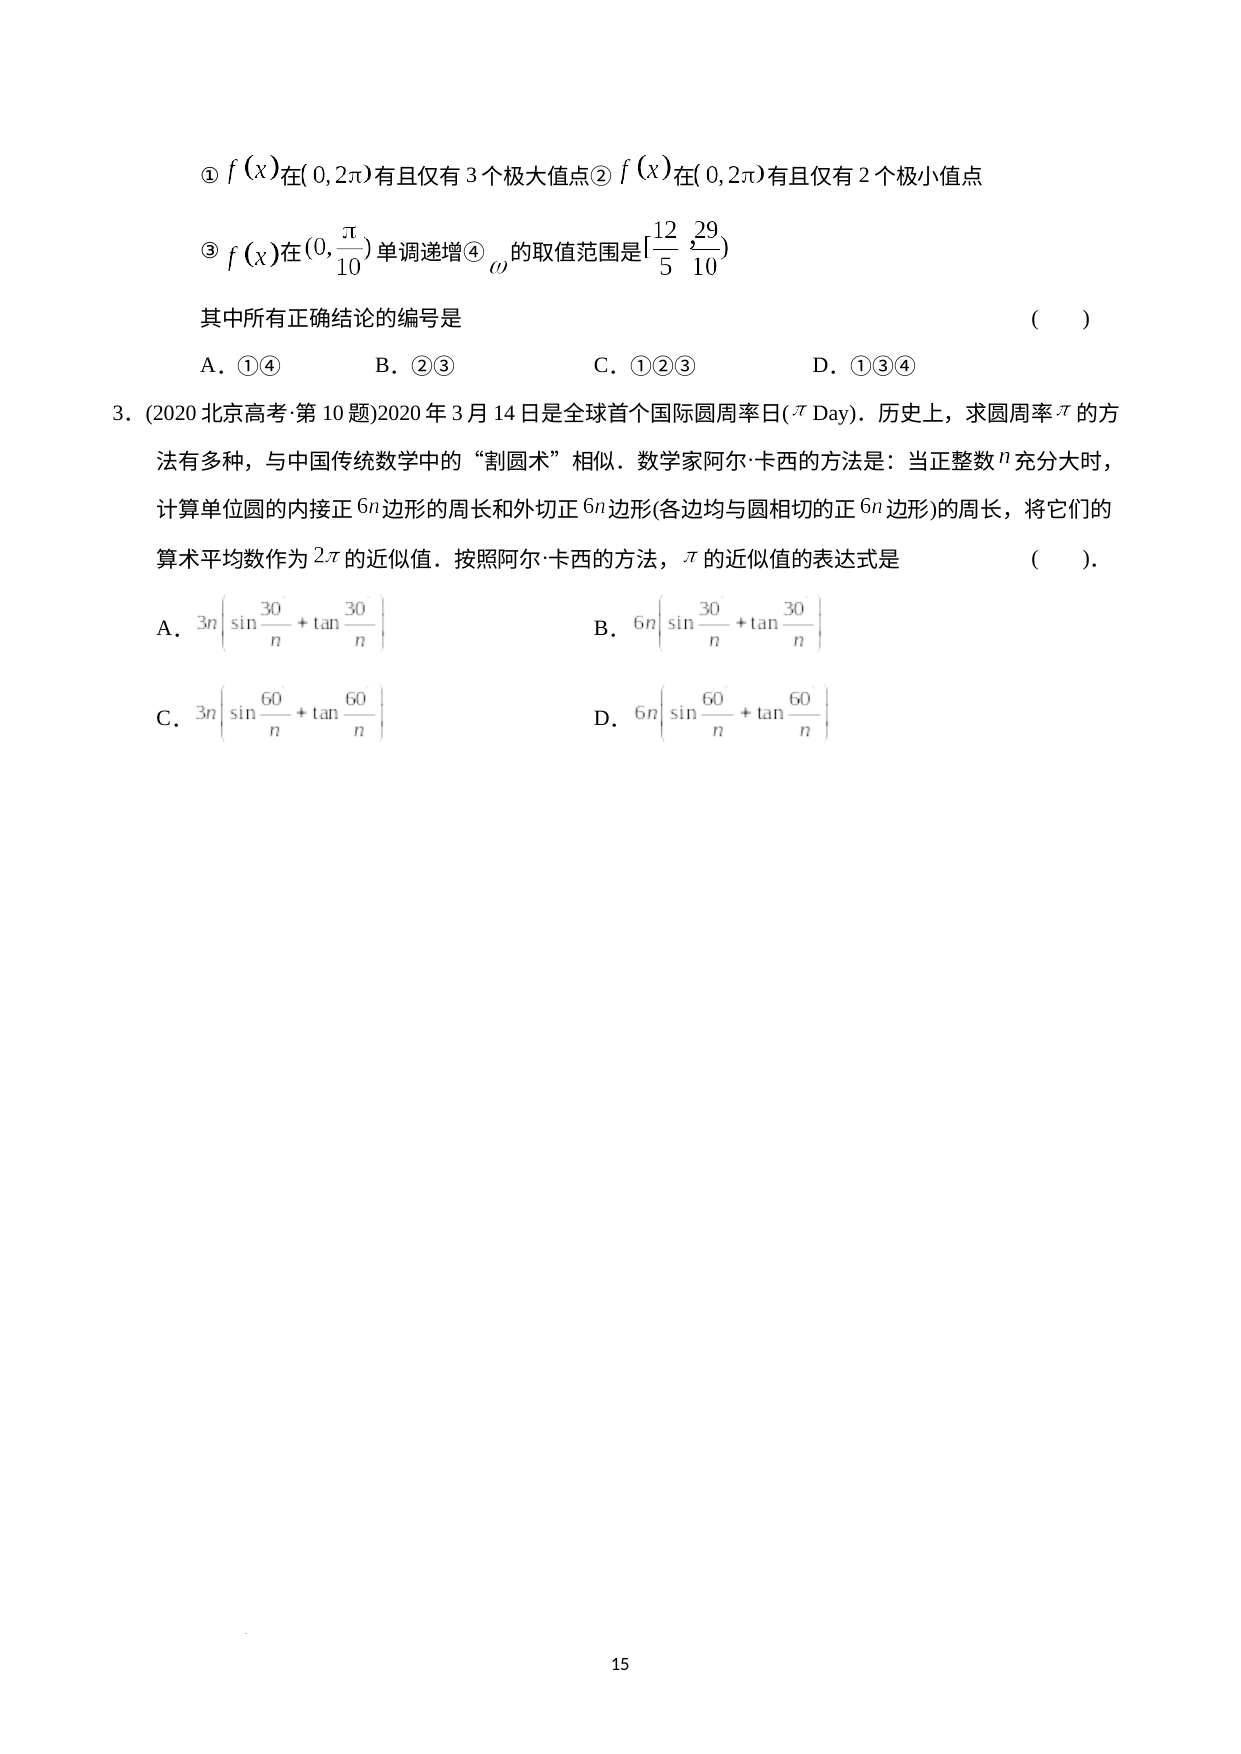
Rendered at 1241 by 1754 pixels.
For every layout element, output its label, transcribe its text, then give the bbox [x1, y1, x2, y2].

text A． B． [156, 590, 1128, 665]
text 3．(2020北京高考·第10题)2020年3月14日是全球首个国际圆周率日(Day)．历史上，求圆周率的方法有多种，与中国传统数学中的“割圆术”相似．数学家阿尔·卡西的方法是：当正整数充分大时，计算单位圆的内接正边形的周长和外切正边形(各边均与圆相切的正边形)的周长，将它们的算术平均数作为的近似值．按照阿尔·卡西的方法，的近似值的表达式是 ( )． [112, 396, 1128, 574]
text A．①④ B．②③ C．①②③ D．①③④ [156, 349, 1128, 381]
text C． D． [156, 681, 1128, 755]
text ①在有且仅有3个极大值点②在有且仅有2个极小值点 [156, 150, 1128, 199]
text ③在单调递增④的取值范围是 [156, 215, 1128, 286]
text 其中所有正确结论的编号是 ( ) [156, 301, 1128, 333]
